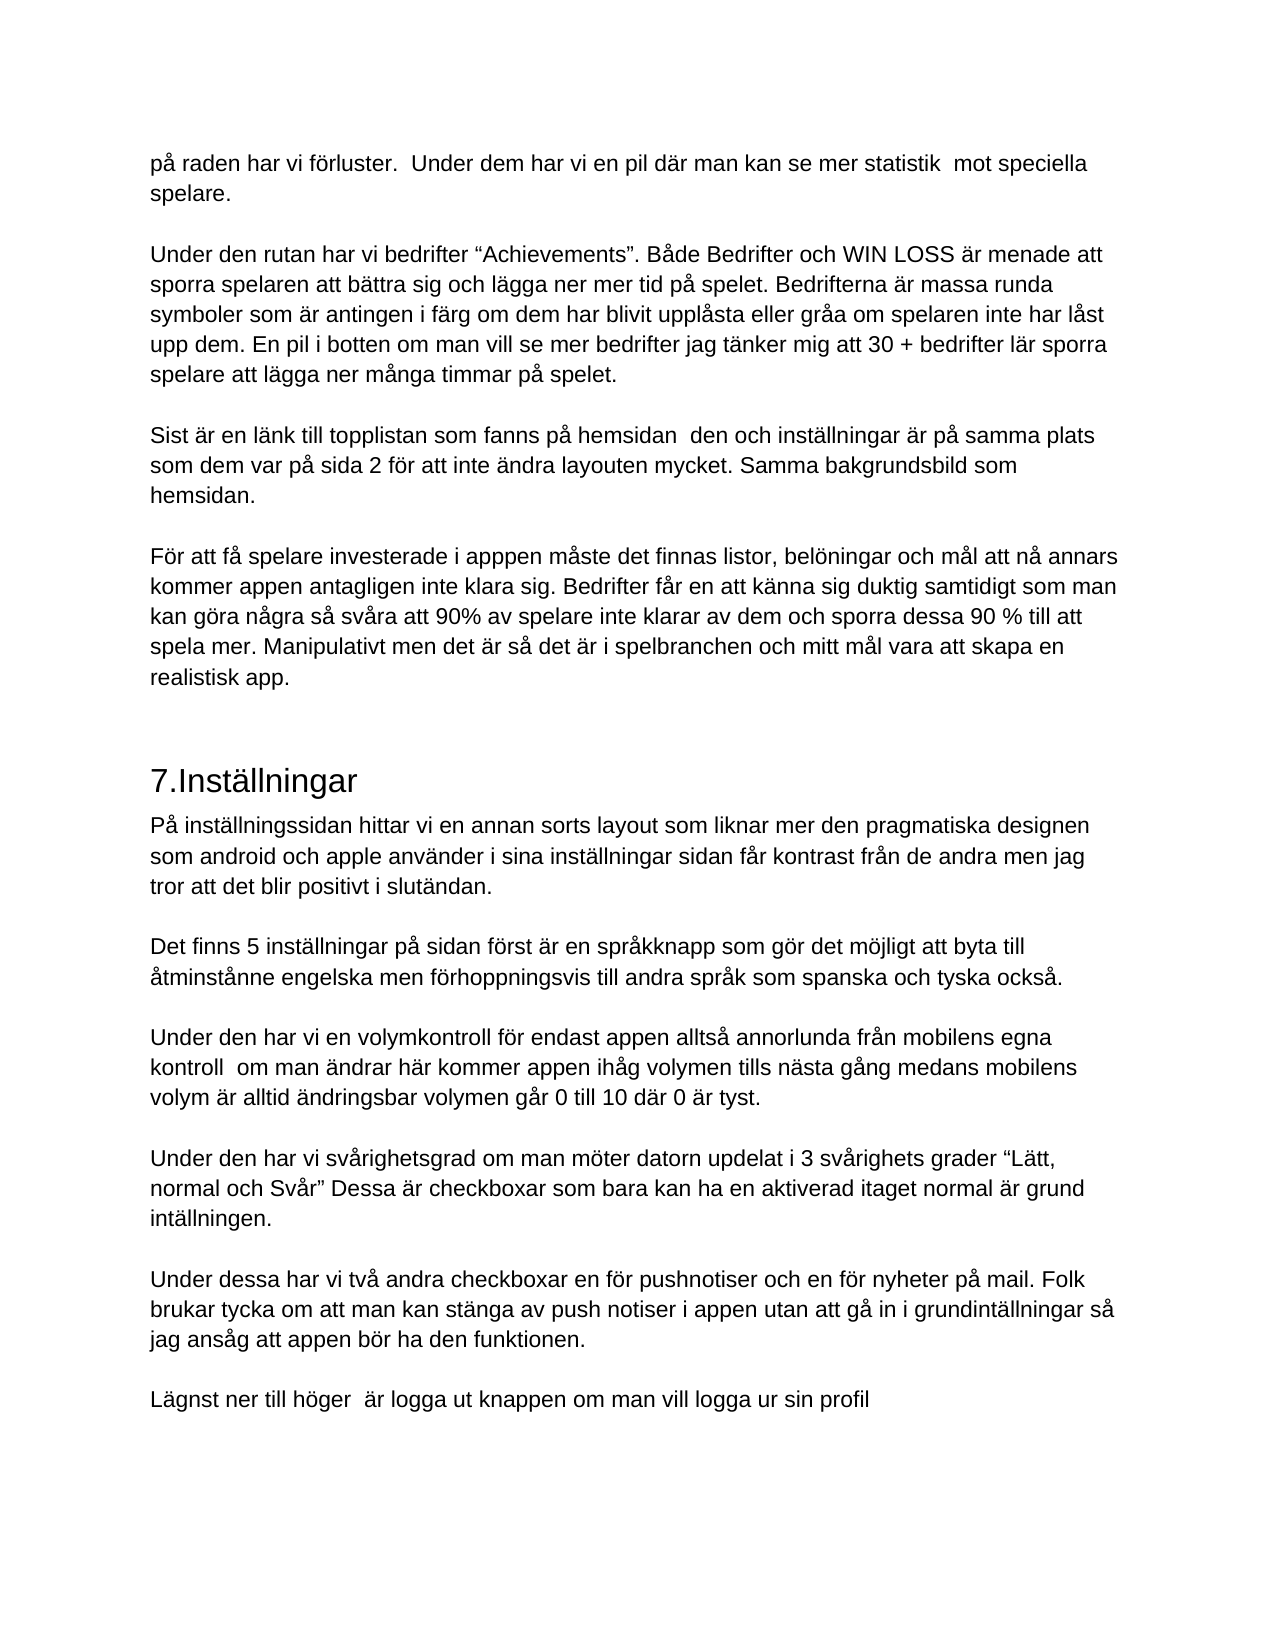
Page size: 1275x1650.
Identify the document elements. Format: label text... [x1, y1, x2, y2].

text Under den har vi svårighetsgrad om man möter datorn updelat i 3 svårighets grader “Lätt, normal och Svår” Dessa är checkboxar som bara kan ha en aktiverad itaget normal är grund intällningen. [150, 1145, 1125, 1231]
text För att få spelare investerade i apppen måste det finnas listor, belöningar och mål att nå annars kommer appen antagligen inte klara sig. Bedrifter får en att känna sig duktig samtidigt som man kan göra några så svåra att 90% av spelare inte klarar av dem och sporra dessa 90 % till att spela mer. Manipulativt men det är så det är i spelbranchen och mitt mål vara att skapa en realistisk app. [150, 543, 1125, 690]
text Under den har vi en volymkontroll för endast appen alltså annorlunda från mobilens egna kontroll om man ändrar här kommer appen ihåg volymen tills nästa gång medans mobilens volym är alltid ändringsbar volymen går 0 till 10 där 0 är tyst. [150, 1024, 1125, 1111]
text Sist är en länk till topplistan som fanns på hemsidan den och inställningar är på samma plats som dem var på sida 2 för att inte ändra layouten mycket. Samma bakgrundsbild som hemsidan. [150, 422, 1125, 509]
text Det finns 5 inställningar på sidan först är en språkknapp som gör det möjligt att byta till åtminstånne engelska men förhoppningsvis till andra språk som spanska och tyska också. [150, 933, 1125, 990]
text Under dessa har vi två andra checkboxar en för pushnotiser och en för nyheter på mail. Folk brukar tycka om att man kan stänga av push notiser i appen utan att gå in i grundintällningar så jag ansåg att appen bör ha den funktionen. [150, 1266, 1125, 1352]
text Lägnst ner till höger är logga ut knappen om man vill logga ur sin profil [150, 1386, 1125, 1413]
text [150, 150, 1125, 207]
text På inställningssidan hittar vi en annan sorts layout som liknar mer den pragmatiska designen som android och apple använder i sina inställningar sidan får kontrast från de andra men jag tror att det blir positivt i slutändan. [150, 812, 1125, 899]
text Under den rutan har vi bedrifter “Achievements”. Både Bedrifter och WIN LOSS är menade att sporra spelaren att bättra sig och lägga ner mer tid på spelet. Bedrifterna är massa runda symboler som är antingen i färg om dem har blivit upplåsta eller gråa om spelaren inte har låst upp dem. En pil i botten om man vill se mer bedrifter jag tänker mig att 30 + bedrifter lär sporra spelare att lägga ner många timmar på spelet. [150, 241, 1125, 388]
subtitle 7.Inställningar [150, 761, 1125, 800]
